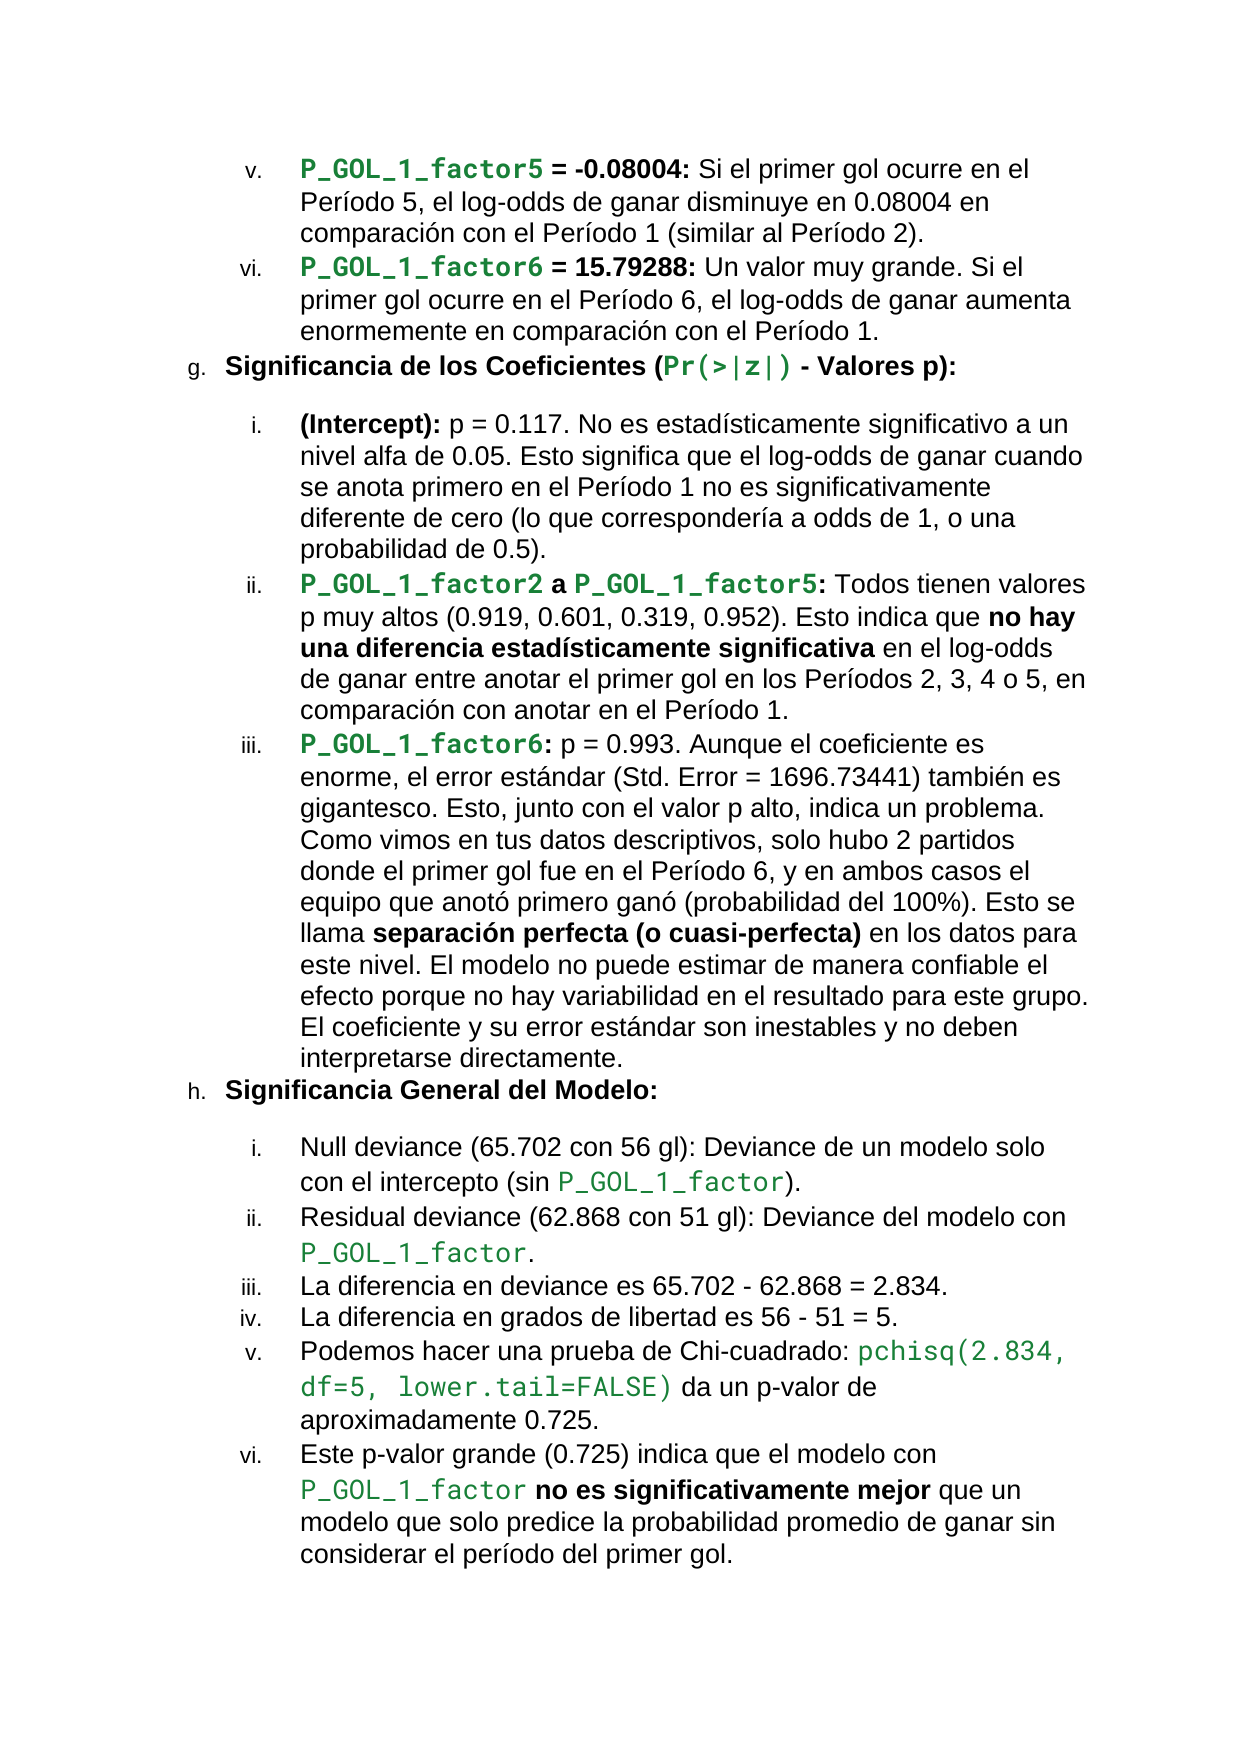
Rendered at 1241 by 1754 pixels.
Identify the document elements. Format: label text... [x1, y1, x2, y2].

list Null deviance (65.702 con 56 gl): Deviance de un modelo solo con el intercepto (sin P_GOL_1_factor). [262, 1131, 1090, 1198]
list P_GOL_1_factor6 = 15.79288: Un valor muy grande. Si el primer gol ocurre en el Período 6, el log-odds de ganar aumenta enormemente en comparación con el Período 1. [262, 248, 1090, 346]
list La diferencia en grados de libertad es 56 - 51 = 5. [262, 1301, 1090, 1332]
list La diferencia en deviance es 65.702 - 62.868 = 2.834. [262, 1270, 1090, 1301]
list Residual deviance (62.868 con 51 gl): Deviance del modelo con P_GOL_1_factor. [262, 1198, 1090, 1270]
list (Intercept): p = 0.117. No es estadísticamente significativo a un nivel alfa de 0.05. Esto significa que el log-odds de ganar cuando se anota primero en el Período 1 no es significativamente diferente de cero (lo que correspondería a odds de 1, o una probabilidad de 0.5). [262, 408, 1090, 565]
list Este p-valor grande (0.725) indica que el modelo con P_GOL_1_factor no es significativamente mejor que un modelo que solo predice la probabilidad promedio de ganar sin considerar el período del primer gol. [262, 1435, 1090, 1569]
list Significancia General del Modelo: [187, 1074, 1090, 1131]
list Podemos hacer una prueba de Chi-cuadrado: pchisq(2.834, df=5, lower.tail=FALSE) da un p-valor de aproximadamente 0.725. [262, 1332, 1090, 1435]
list P_GOL_1_factor5 = -0.08004: Si el primer gol ocurre en el Período 5, el log-odds de ganar disminuye en 0.08004 en comparación con el Período 1 (similar al Período 2). [262, 150, 1090, 248]
list P_GOL_1_factor2 a P_GOL_1_factor5: Todos tienen valores p muy altos (0.919, 0.601, 0.319, 0.952). Esto indica que no hay una diferencia estadísticamente significativa en el log-odds de ganar entre anotar el primer gol en los Períodos 2, 3, 4 o 5, en comparación con anotar en el Período 1. [262, 565, 1090, 726]
list Significancia de los Coeficientes (Pr(>|z|) - Valores p): [187, 346, 1090, 408]
list P_GOL_1_factor6: p = 0.993. Aunque el coeficiente es enorme, el error estándar (Std. Error = 1696.73441) también es gigantesco. Esto, junto con el valor p alto, indica un problema. Como vimos en tus datos descriptivos, solo hubo 2 partidos donde el primer gol fue en el Período 6, y en ambos casos el equipo que anotó primero ganó (probabilidad del 100%). Esto se llama separación perfecta (o cuasi-perfecta) en los datos para este nivel. El modelo no puede estimar de manera confiable el efecto porque no hay variabilidad en el resultado para este grupo. El coeficiente y su error estándar son inestables y no deben interpretarse directamente. [262, 726, 1090, 1074]
